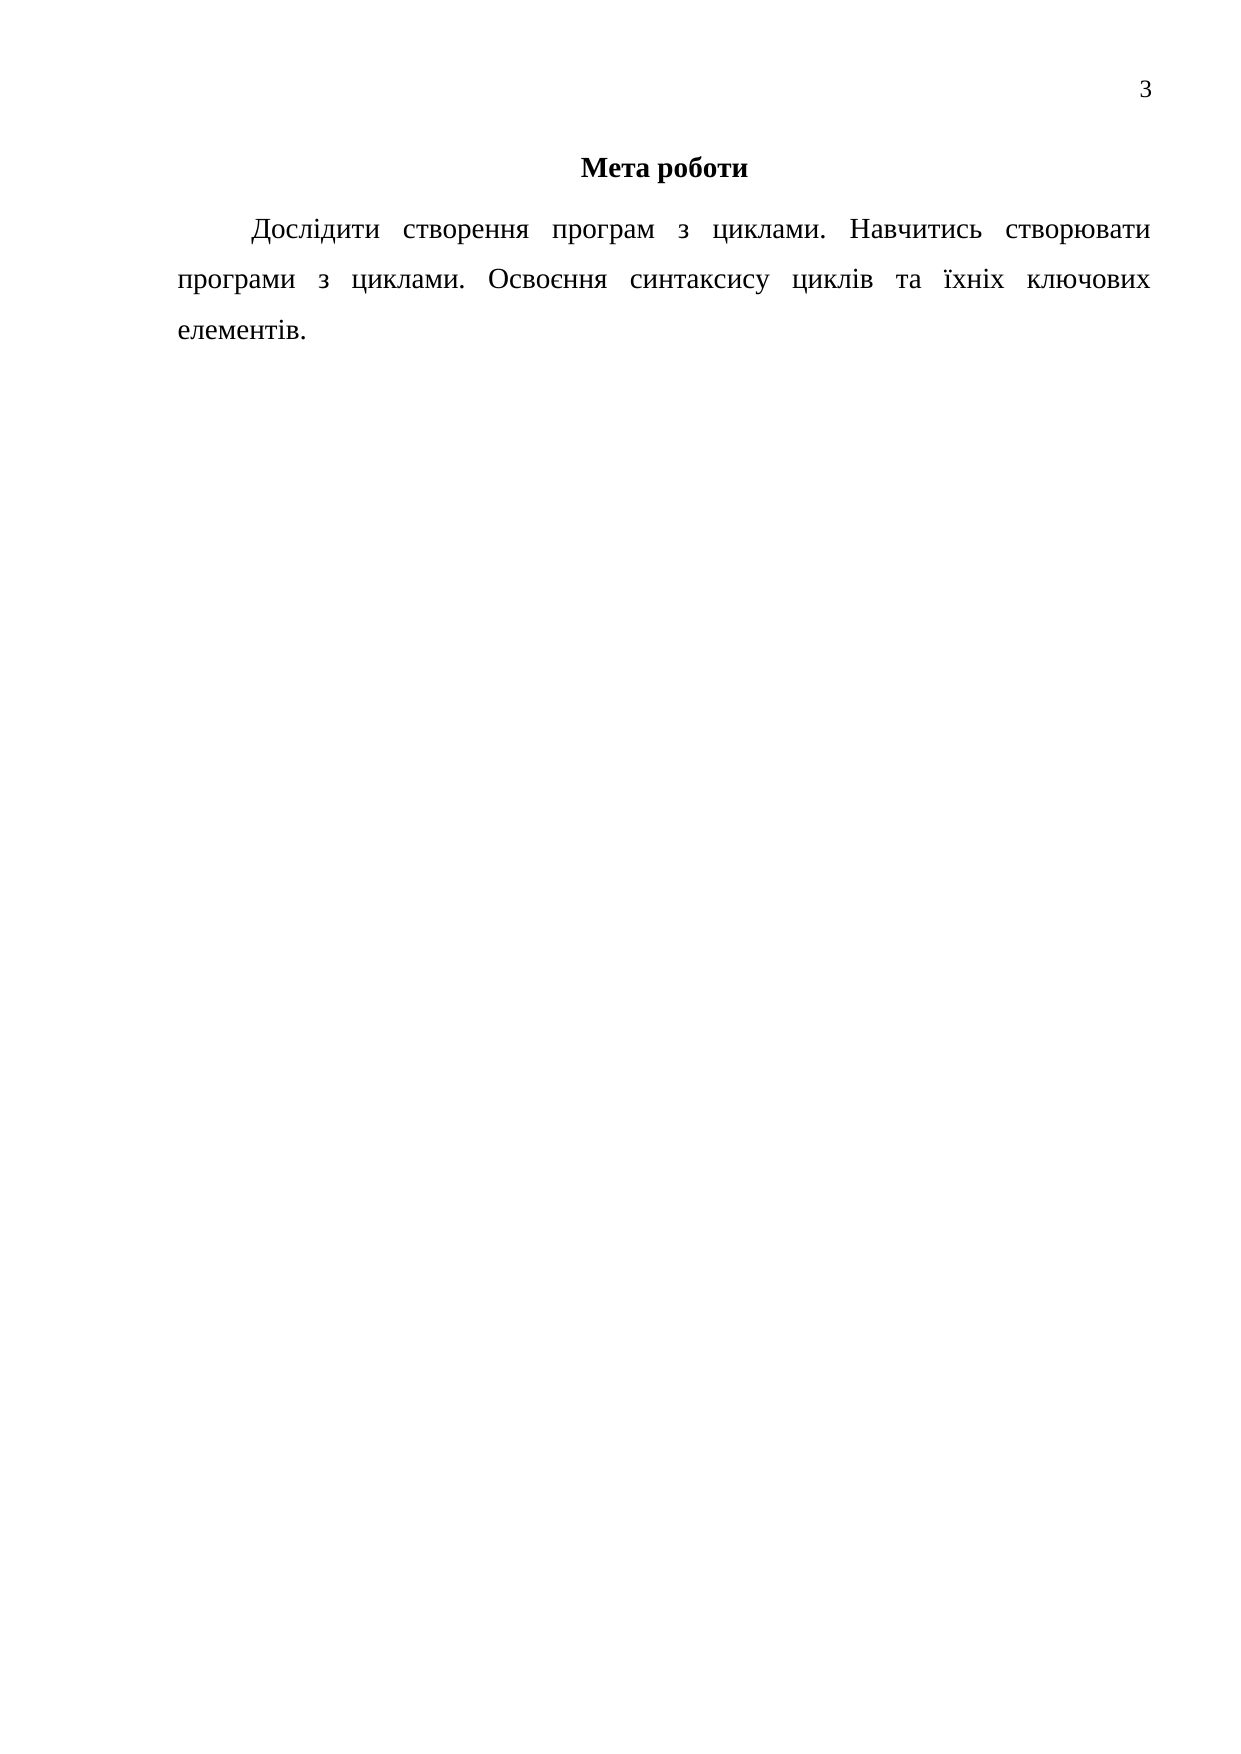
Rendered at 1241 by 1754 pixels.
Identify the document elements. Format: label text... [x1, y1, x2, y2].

text Дослідити створення програм з циклами. Навчитись створювати програми з циклами. Освоєння синтаксису циклів та їхніх ключових елементів. [177, 211, 1152, 345]
subtitle Мета роботи [177, 150, 1152, 183]
